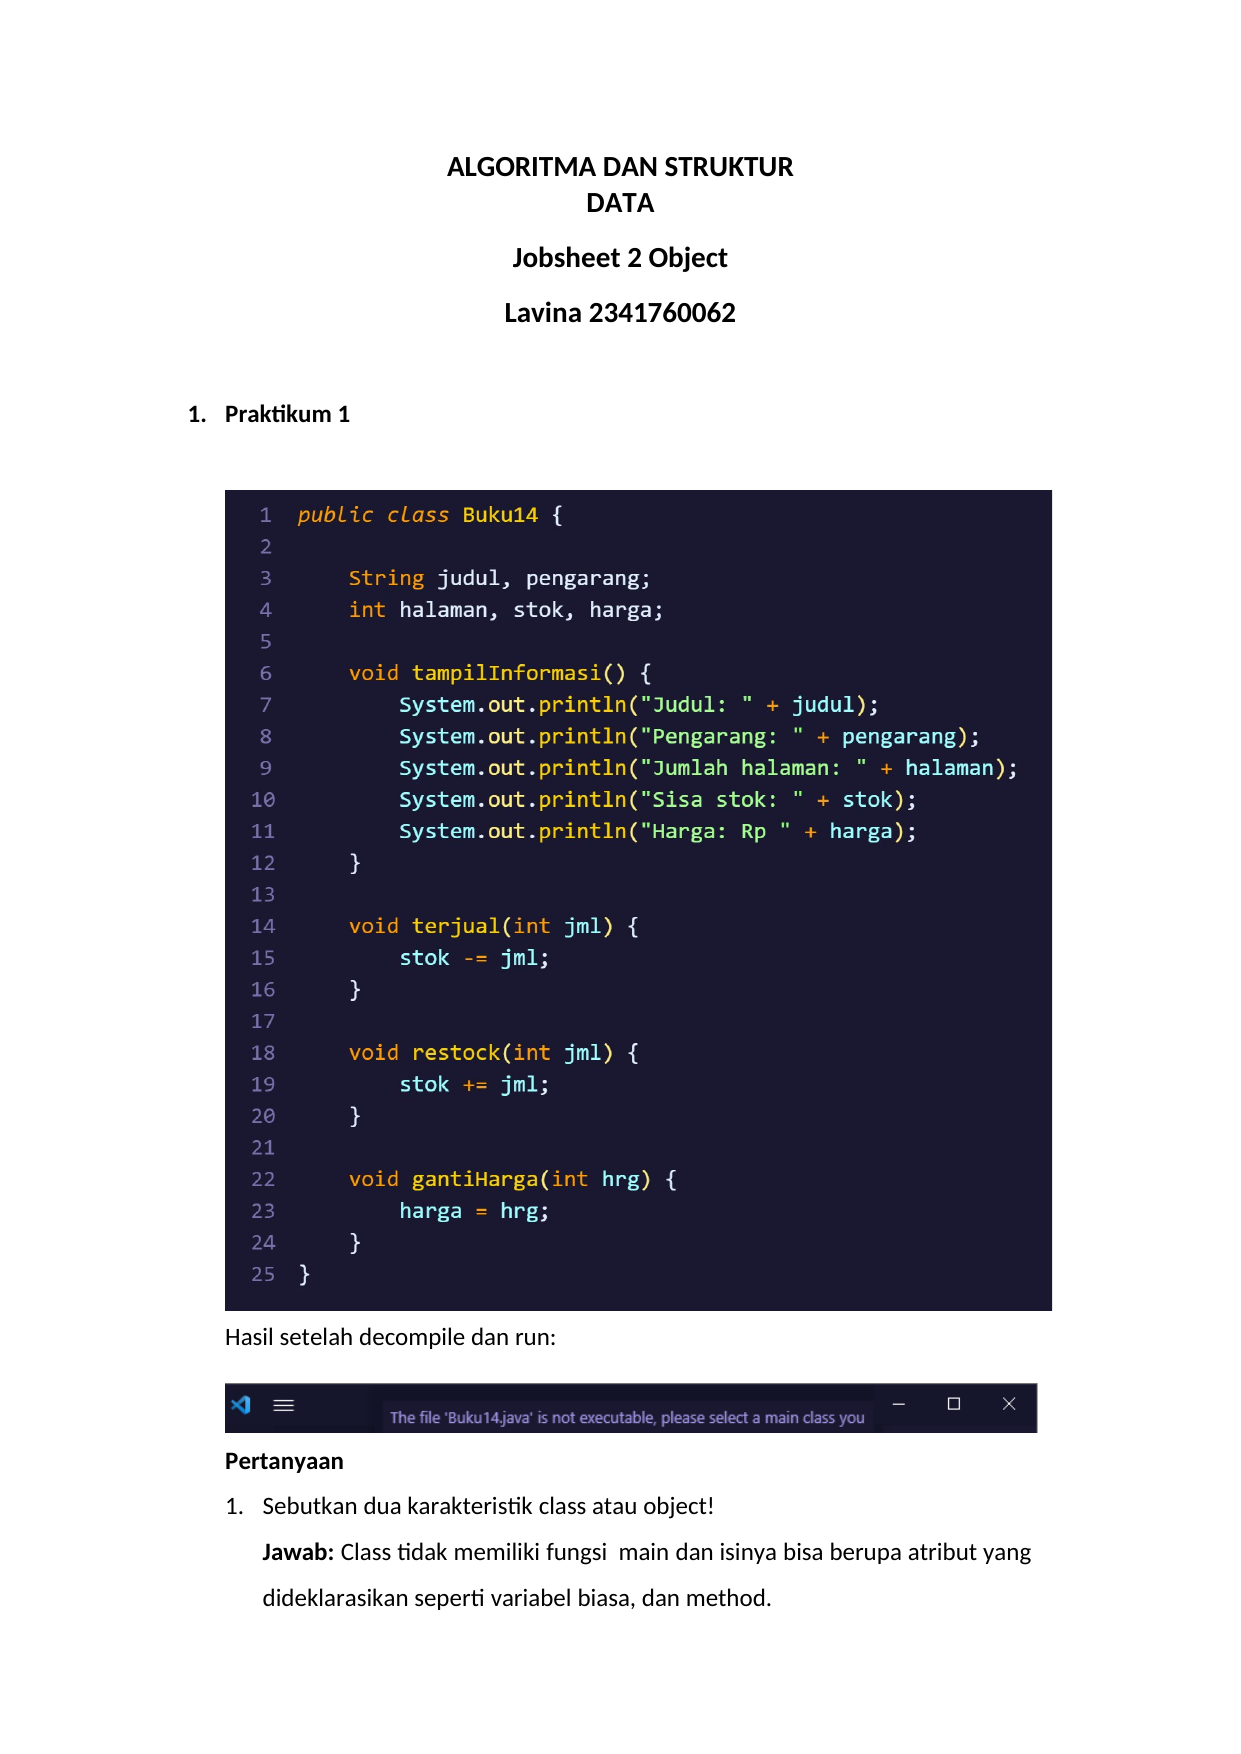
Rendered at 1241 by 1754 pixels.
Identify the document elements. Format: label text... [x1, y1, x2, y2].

subtitle Lavina 2341760062 [409, 294, 831, 329]
subtitle ALGORITMA DAN STRUKTUR DATA [410, 148, 831, 219]
text Jobsheet 2 Object [410, 239, 831, 274]
picture [225, 1383, 1038, 1433]
picture [225, 490, 1053, 1311]
subtitle Praktikum 1 [187, 398, 1201, 429]
list Sebutkan dua karakteristik class atau object! [225, 1491, 1201, 1521]
text Jawab: Class tidak memiliki fungsi main dan isinya bisa berupa atribut yang dideklarasikan seperti variabel biasa, dan method. [262, 1536, 1087, 1613]
